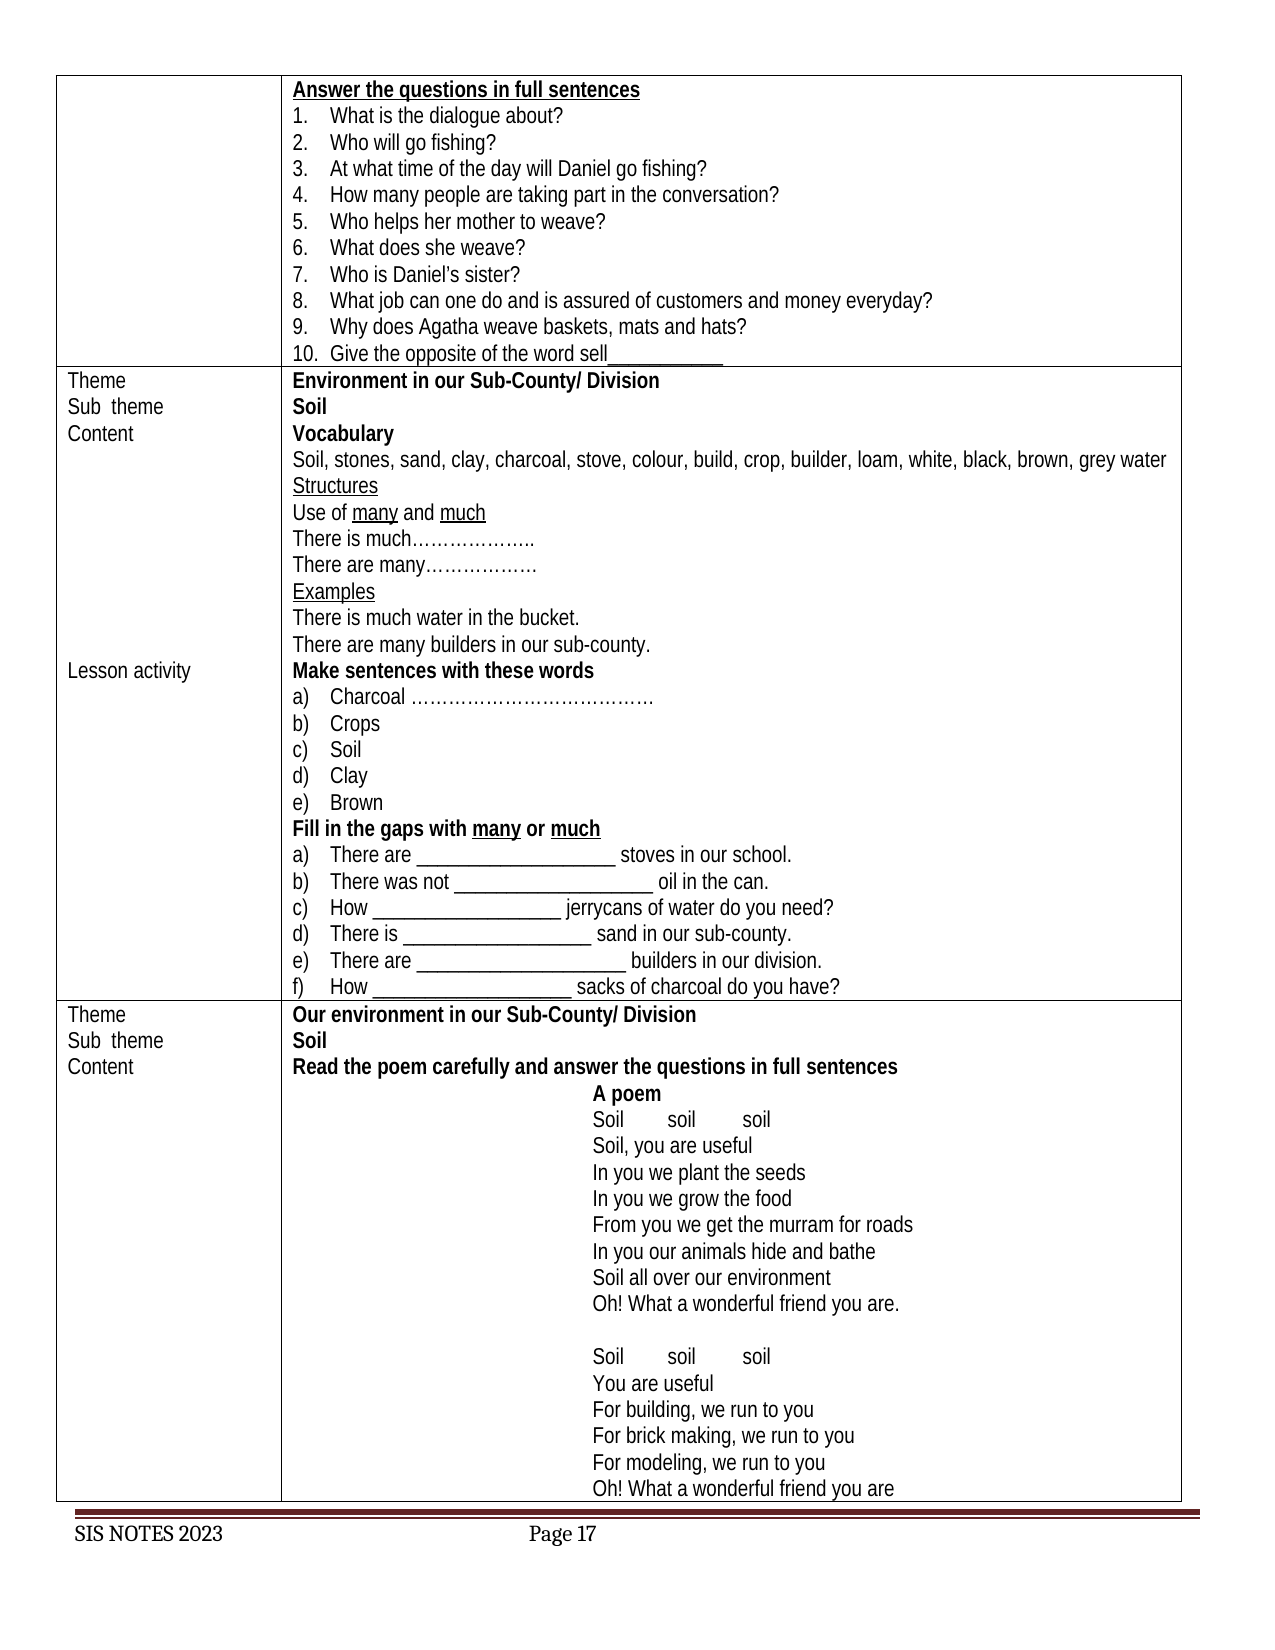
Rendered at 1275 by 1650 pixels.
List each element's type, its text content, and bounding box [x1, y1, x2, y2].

table_cell Theme Sub theme Content Lesson activity [57, 367, 281, 999]
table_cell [282, 1001, 1181, 1501]
table_cell Environment in our Sub-County/ Division Soil Vocabulary Soil, stones, sand, clay, charcoal, stove, colour, build, crop, builder, loam, white, black, brown, grey water Structures Use of many and much There is much……………….. There are many……………… Examples There is much water in the bucket. There are many builders in our sub-county. Make sentences with these words Charcoal ………………………………… Crops Soil Clay Brown Fill in the gaps with many or much There are ___________________ stoves in our school. There was not ___________________ oil in the can. How __________________ jerrycans of water do you need? There is __________________ sand in our sub-county. There are ____________________ builders in our division. How ___________________ sacks of charcoal do you have? [282, 367, 1181, 999]
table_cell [57, 1001, 281, 1501]
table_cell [57, 76, 281, 366]
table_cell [282, 76, 1181, 366]
